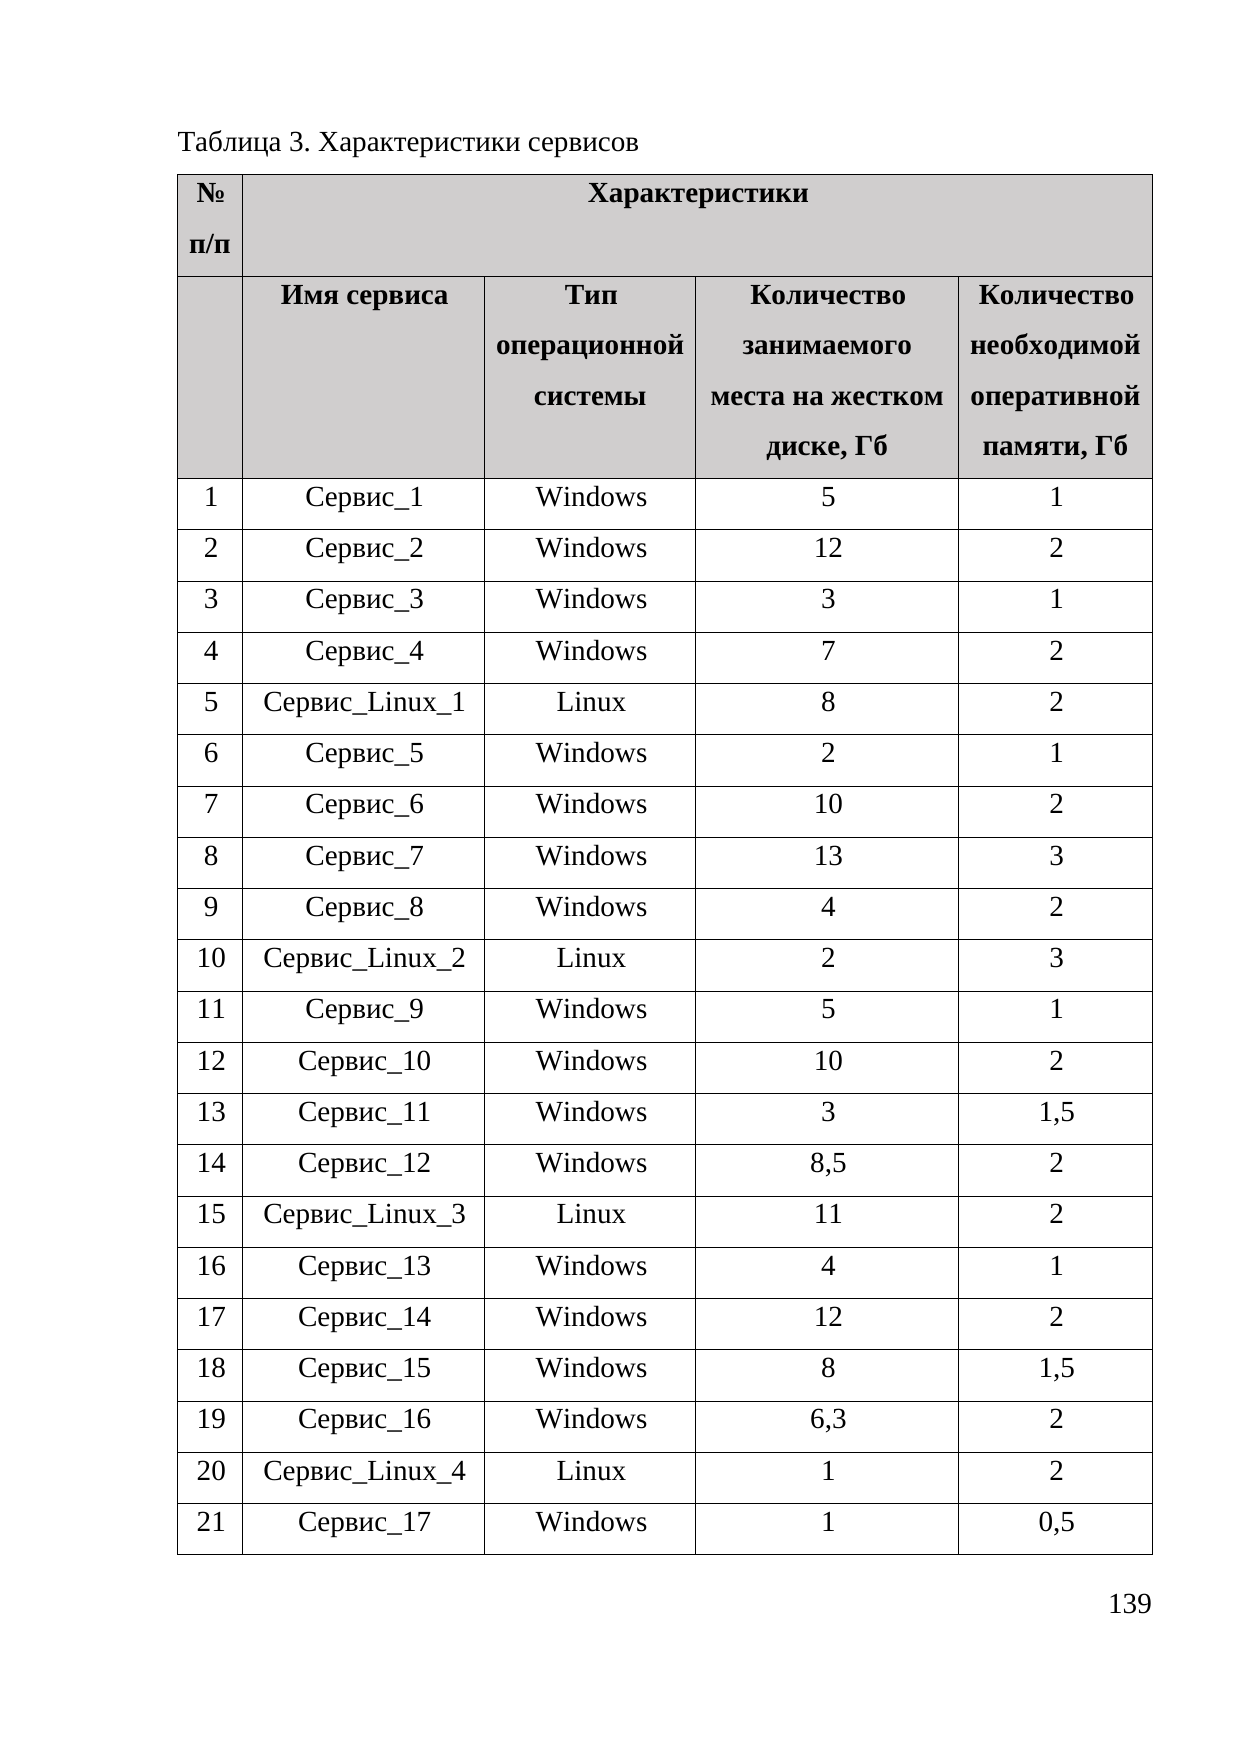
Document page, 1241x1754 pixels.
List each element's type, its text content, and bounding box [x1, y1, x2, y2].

table_cell 1 [959, 1248, 1152, 1298]
table_cell Количество необходимой оперативной памяти, Гб [959, 277, 1152, 478]
table_cell 2 [696, 940, 958, 991]
table_cell 1 [959, 479, 1152, 529]
table_cell Linux [485, 684, 695, 734]
table_cell Количество занимаемого места на жестком диске, Гб [696, 277, 958, 478]
table_cell 2 [959, 1453, 1152, 1503]
table_cell 8 [696, 684, 958, 734]
table_cell 13 [178, 1094, 242, 1144]
table_cell 1 [959, 992, 1152, 1042]
table_cell Windows [485, 1248, 695, 1298]
table_cell Сервис_Linux_4 [243, 1453, 484, 1503]
table_cell 15 [178, 1197, 242, 1247]
table_cell Сервис_Linux_1 [243, 684, 484, 734]
table_cell Windows [485, 582, 695, 632]
table_cell Windows [485, 530, 695, 581]
table_cell Windows [485, 889, 695, 939]
table_cell 17 [178, 1299, 242, 1349]
table_cell 10 [178, 940, 242, 991]
table_cell Сервис_Linux_3 [243, 1197, 484, 1247]
table_cell 9 [178, 889, 242, 939]
table_cell 6 [178, 735, 242, 786]
table_cell 1 [959, 735, 1152, 786]
table_cell 3 [696, 582, 958, 632]
table_cell Имя сервиса [243, 277, 484, 478]
table_cell Сервис_16 [243, 1402, 484, 1452]
table_cell 11 [178, 992, 242, 1042]
table_cell 14 [178, 1145, 242, 1196]
table_cell 1 [959, 582, 1152, 632]
table_cell Сервис_11 [243, 1094, 484, 1144]
table_cell Windows [485, 1350, 695, 1401]
table_cell 2 [178, 530, 242, 581]
table_cell Тип операционной системы [485, 277, 695, 478]
table_cell 3 [178, 582, 242, 632]
table_cell 2 [959, 1299, 1152, 1349]
table_cell Сервис_10 [243, 1043, 484, 1093]
table_cell Сервис_8 [243, 889, 484, 939]
table_cell 5 [178, 684, 242, 734]
table_cell 8 [178, 838, 242, 888]
table_cell 12 [696, 1299, 958, 1349]
table_cell Windows [485, 1145, 695, 1196]
table_cell 2 [959, 889, 1152, 939]
table_cell 1,5 [959, 1094, 1152, 1144]
table_cell Сервис_3 [243, 582, 484, 632]
table_cell Сервис_Linux_2 [243, 940, 484, 991]
table_cell Сервис_13 [243, 1248, 484, 1298]
table_cell 2 [959, 684, 1152, 734]
table_cell Сервис_7 [243, 838, 484, 888]
table_cell Windows [485, 633, 695, 683]
table_cell 3 [959, 940, 1152, 991]
table_cell 7 [178, 787, 242, 837]
table_cell Windows [485, 838, 695, 888]
table_cell Windows [485, 787, 695, 837]
table_header № п/п [178, 175, 242, 276]
table_cell 4 [696, 889, 958, 939]
table_cell 1 [696, 1453, 958, 1503]
table_cell 21 [178, 1504, 242, 1554]
table_cell Linux [485, 940, 695, 991]
table_cell Windows [485, 1504, 695, 1554]
table_cell 3 [959, 838, 1152, 888]
table_cell Сервис_4 [243, 633, 484, 683]
table_cell 12 [178, 1043, 242, 1093]
table_cell 2 [959, 633, 1152, 683]
table_cell 8 [696, 1350, 958, 1401]
table_cell 11 [696, 1197, 958, 1247]
table_cell 10 [696, 1043, 958, 1093]
table_cell 1 [178, 479, 242, 529]
table_cell Сервис_15 [243, 1350, 484, 1401]
table_cell 6,3 [696, 1402, 958, 1452]
table_cell Linux [485, 1453, 695, 1503]
table_cell Windows [485, 1043, 695, 1093]
table_cell Windows [485, 1402, 695, 1452]
table_cell 13 [696, 838, 958, 888]
table_cell Сервис_12 [243, 1145, 484, 1196]
table_cell 10 [696, 787, 958, 837]
table_cell 19 [178, 1402, 242, 1452]
table_cell Windows [485, 479, 695, 529]
table_cell 12 [696, 530, 958, 581]
table_cell 0,5 [959, 1504, 1152, 1554]
table_cell Windows [485, 1299, 695, 1349]
table_cell 1,5 [959, 1350, 1152, 1401]
table_cell Linux [485, 1197, 695, 1247]
table_cell [178, 277, 242, 478]
table_cell 3 [696, 1094, 958, 1144]
text Таблица 3. Характеристики сервисов [177, 124, 1152, 158]
table_cell 2 [959, 1043, 1152, 1093]
table_cell Сервис_14 [243, 1299, 484, 1349]
table_cell 2 [959, 530, 1152, 581]
table_cell 2 [959, 1402, 1152, 1452]
table_cell 2 [959, 1145, 1152, 1196]
table_cell 18 [178, 1350, 242, 1401]
table_cell 2 [696, 735, 958, 786]
table_cell Сервис_17 [243, 1504, 484, 1554]
table_cell 20 [178, 1453, 242, 1503]
table_cell Windows [485, 1094, 695, 1144]
table_cell Сервис_2 [243, 530, 484, 581]
table_header Характеристики [243, 175, 1152, 276]
table_cell 2 [959, 1197, 1152, 1247]
table_cell 4 [696, 1248, 958, 1298]
table_cell Сервис_9 [243, 992, 484, 1042]
table_cell 5 [696, 992, 958, 1042]
table_cell Windows [485, 735, 695, 786]
table_cell Сервис_5 [243, 735, 484, 786]
table_cell Windows [485, 992, 695, 1042]
table_cell 1 [696, 1504, 958, 1554]
table_cell 8,5 [696, 1145, 958, 1196]
table_cell Сервис_6 [243, 787, 484, 837]
table_cell 2 [959, 787, 1152, 837]
table_cell 7 [696, 633, 958, 683]
table_cell 16 [178, 1248, 242, 1298]
table_cell 4 [178, 633, 242, 683]
table_cell 5 [696, 479, 958, 529]
table_cell Сервис_1 [243, 479, 484, 529]
